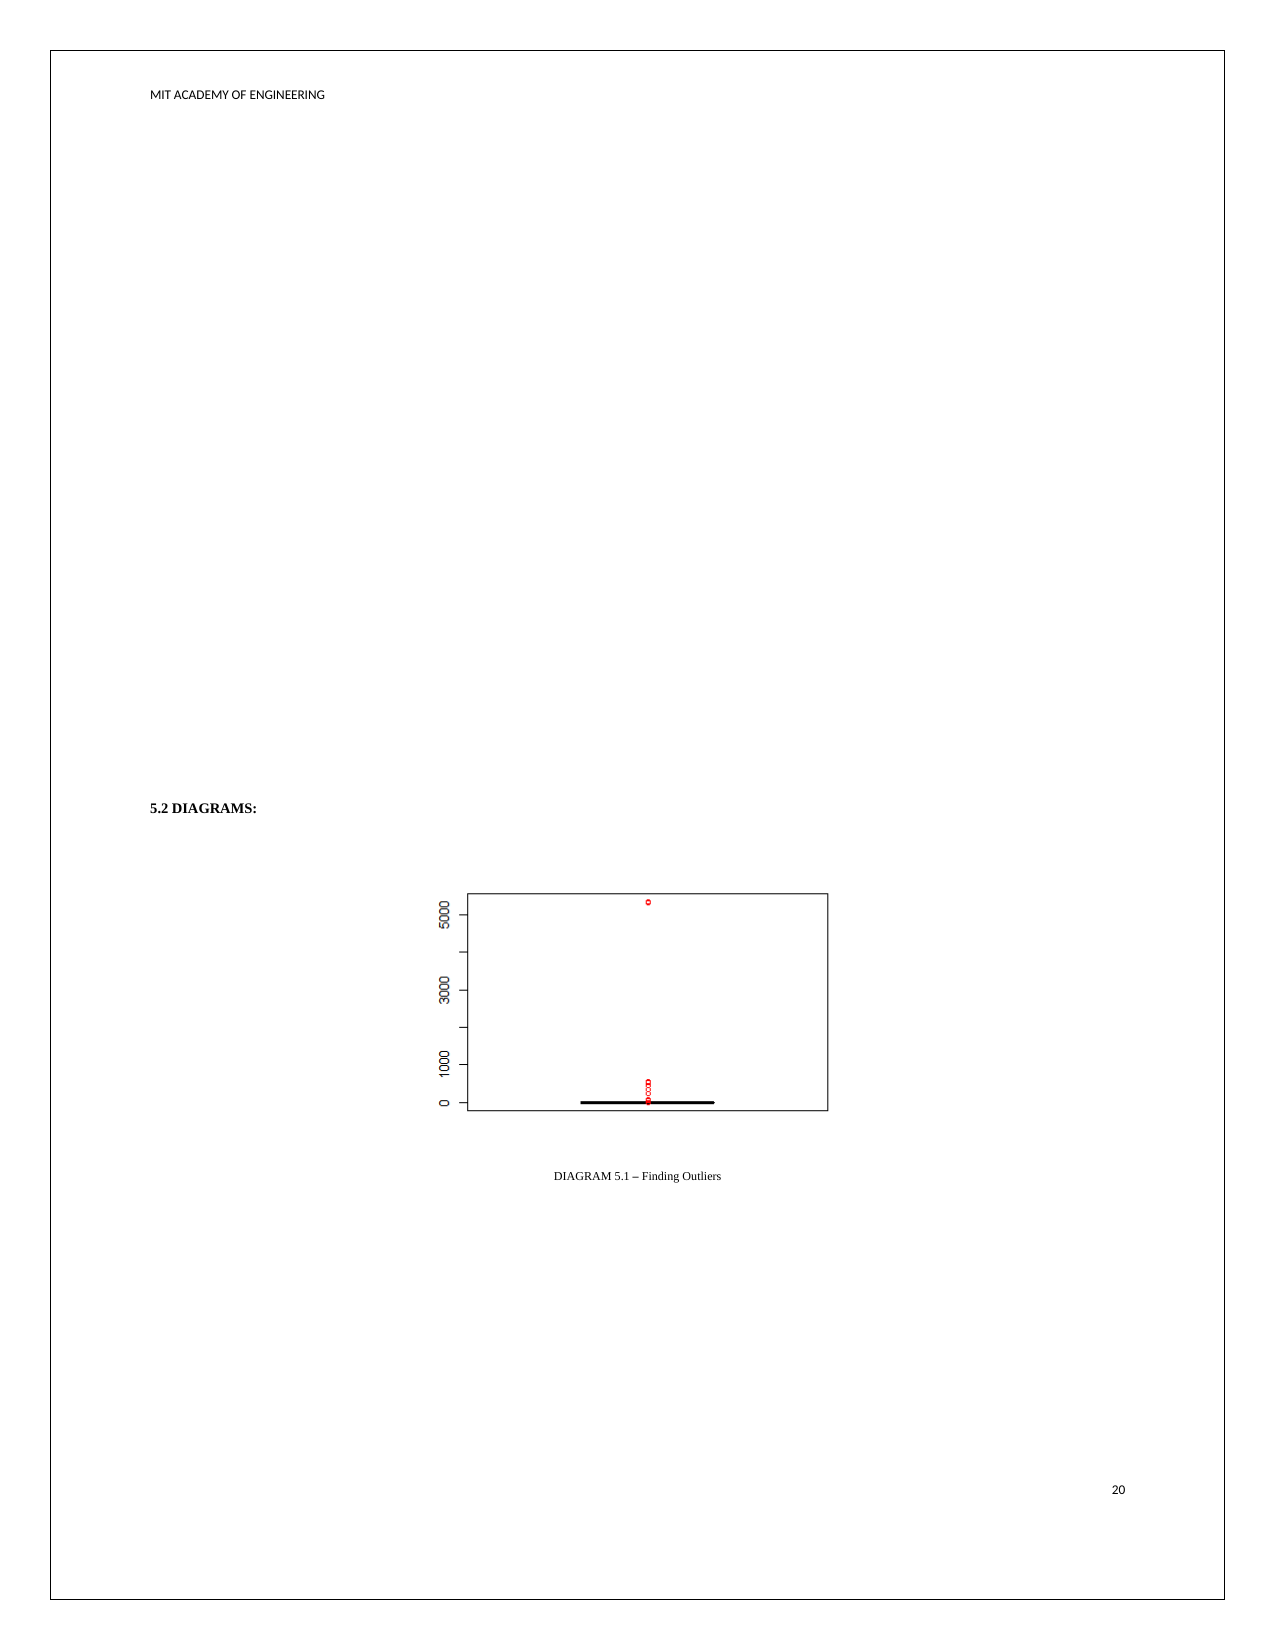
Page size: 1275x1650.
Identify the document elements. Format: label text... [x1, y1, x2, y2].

text 5.2 DIAGRAMS: [150, 788, 1125, 817]
text DIAGRAM 5.1 – Finding Outliers [150, 1159, 1125, 1183]
picture [404, 831, 871, 1159]
